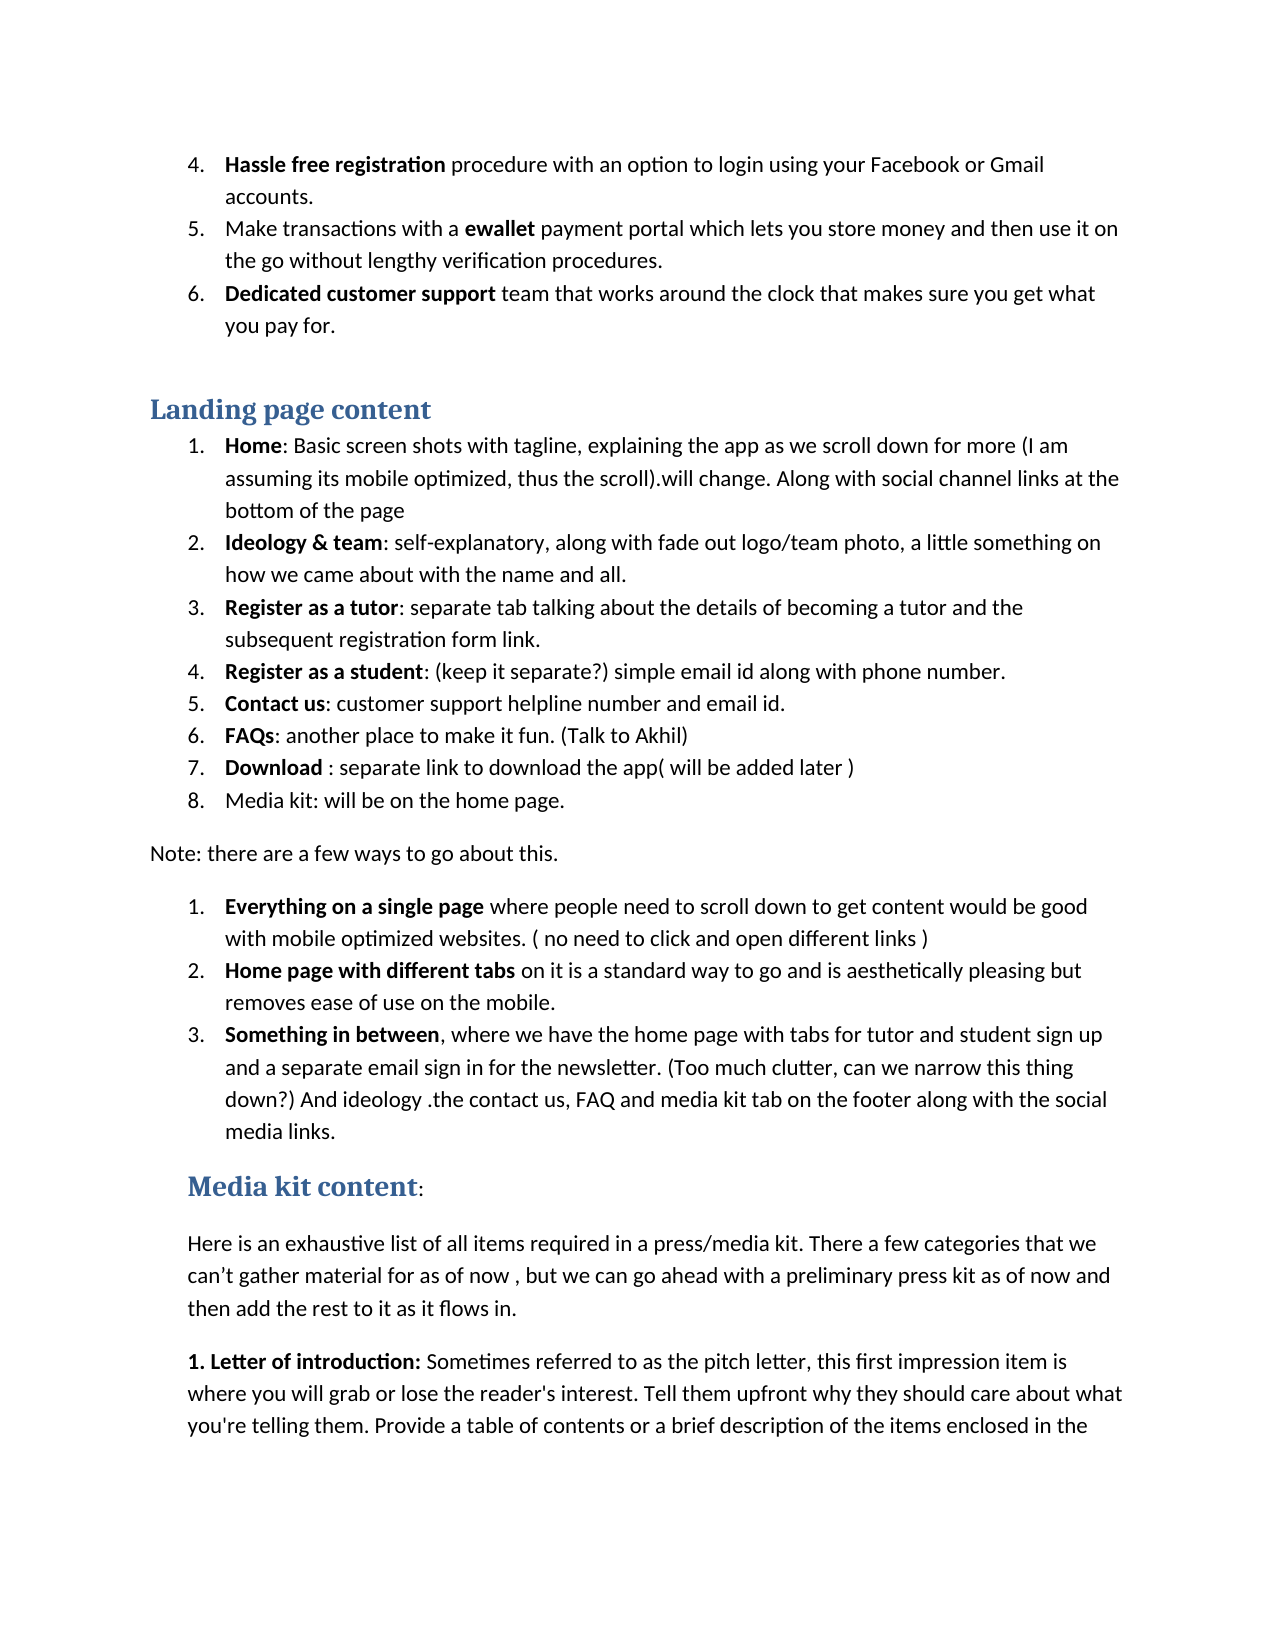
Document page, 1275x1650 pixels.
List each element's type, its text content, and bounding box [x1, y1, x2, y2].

list FAQs: another place to make it fun. (Talk to Akhil) [187, 721, 1125, 749]
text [187, 1347, 1125, 1439]
list Media kit: will be on the home page. [187, 786, 1125, 814]
list Home page with different tabs on it is a standard way to go and is aesthetically pleasing but removes ease of use on the mobile. [187, 956, 1125, 1016]
list Register as a student: (keep it separate?) simple email id along with phone number. [187, 657, 1125, 685]
list Hassle free registration procedure with an option to login using your Facebook or Gmail accounts. [187, 150, 1125, 210]
list Make transactions with a ewallet payment portal which lets you store money and then use it on the go without lengthy verification procedures. [187, 214, 1125, 274]
list Home: Basic screen shots with tagline, explaining the app as we scroll down for more (I am assuming its mobile optimized, thus the scroll).will change. Along with social channel links at the bottom of the page [187, 432, 1125, 524]
list Something in between, where we have the home page with tabs for tutor and student sign up and a separate email sign in for the newsletter. (Too much clutter, can we narrow this thing down?) And ideology .the contact us, FAQ and media kit tab on the footer along with the social media links. [187, 1021, 1125, 1145]
subtitle Landing page content [150, 393, 1125, 427]
text Media kit content: [187, 1170, 1125, 1204]
text Note: there are a few ways to go about this. [150, 839, 1125, 867]
list Register as a tutor: separate tab talking about the details of becoming a tutor and the subsequent registration form link. [187, 593, 1125, 653]
list Download : separate link to download the app( will be added later ) [187, 753, 1125, 782]
list Dedicated customer support team that works around the clock that makes sure you get what you pay for. [187, 279, 1125, 339]
list Ideology & team: self-explanatory, along with fade out logo/team photo, a little something on how we came about with the name and all. [187, 528, 1125, 588]
text Here is an exhaustive list of all items required in a press/media kit. There a few categories that we can’t gather material for as of now , but we can go ahead with a preliminary press kit as of now and then add the rest to it as it flows in. [187, 1229, 1125, 1322]
list Everything on a single page where people need to scroll down to get content would be good with mobile optimized websites. ( no need to click and open different links ) [187, 892, 1125, 952]
list Contact us: customer support helpline number and email id. [187, 689, 1125, 717]
